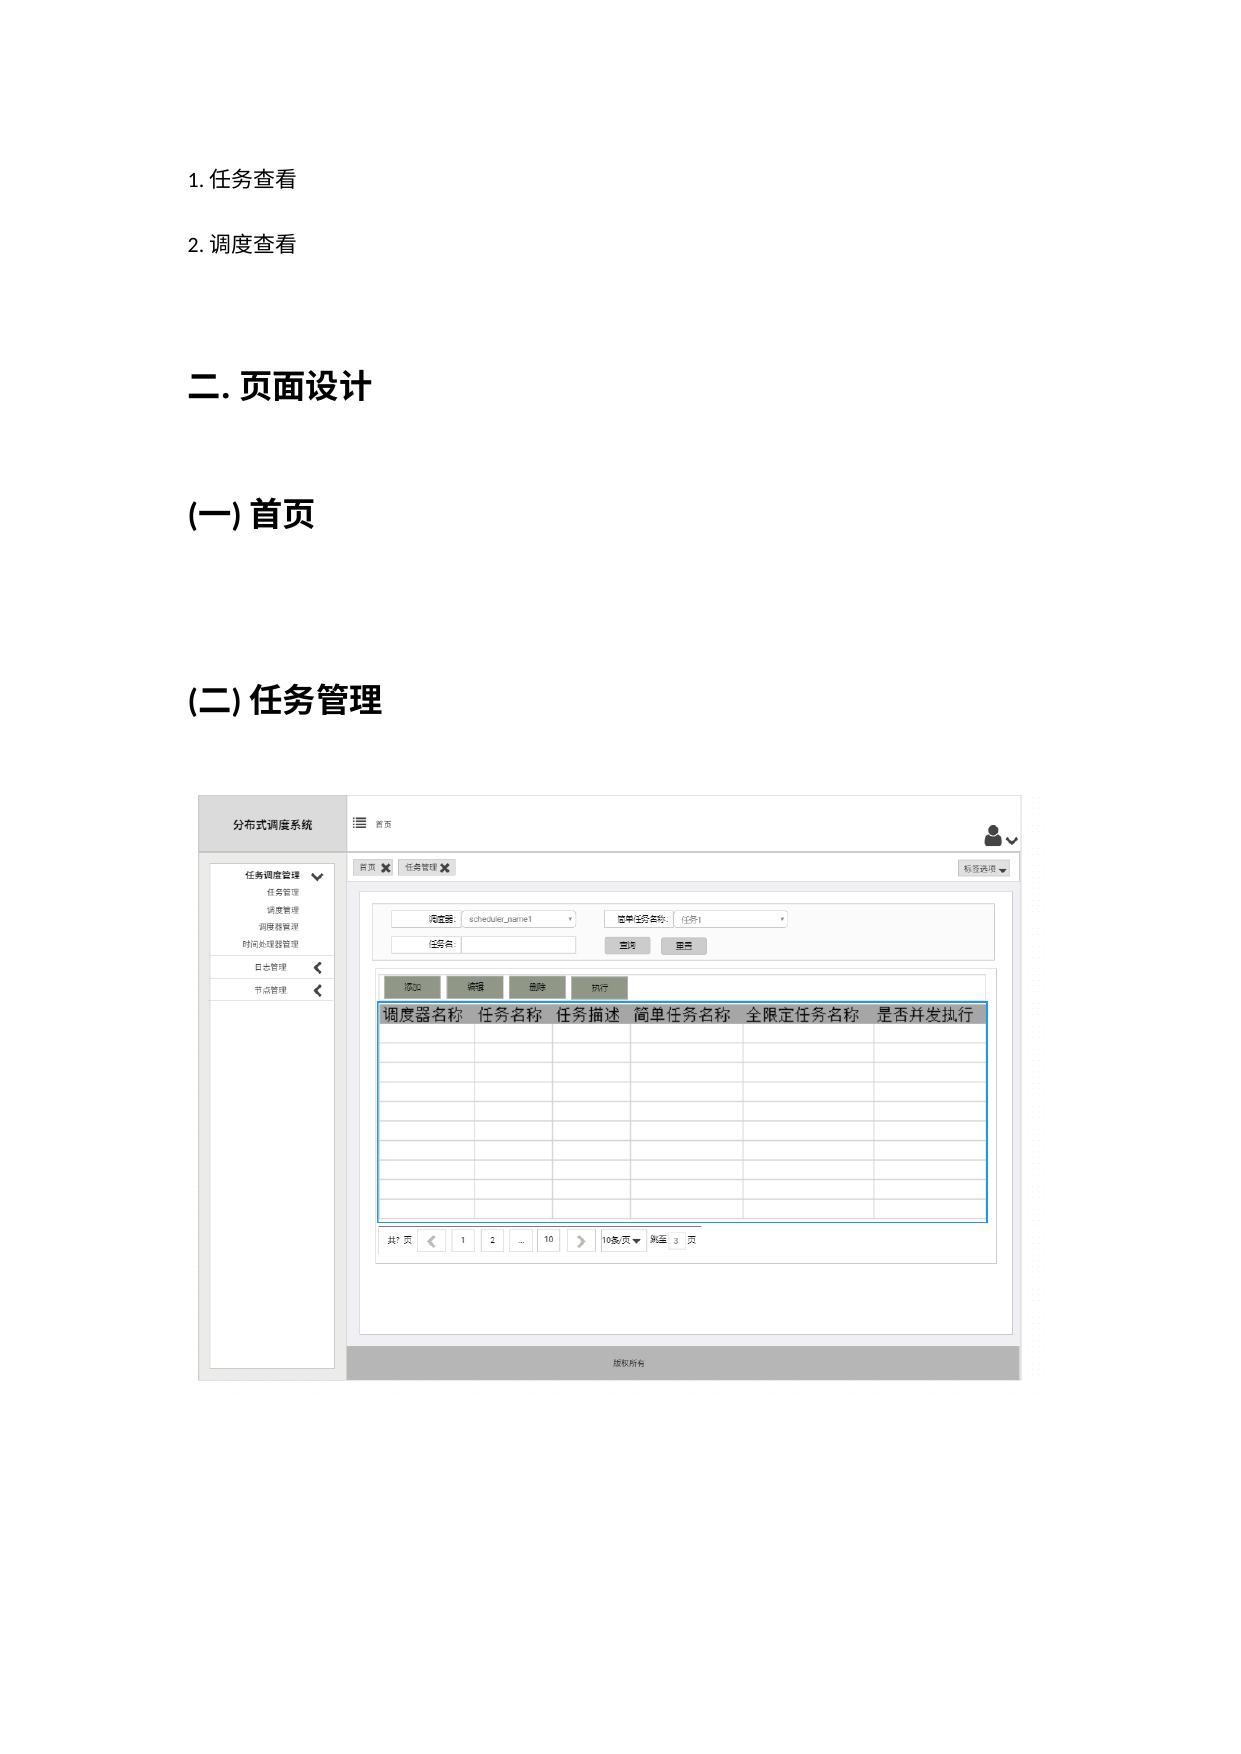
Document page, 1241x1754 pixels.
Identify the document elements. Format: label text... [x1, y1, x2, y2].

subtitle (一) 首页 [187, 479, 1053, 544]
picture [187, 792, 1053, 1393]
subtitle 二. 页面设计 [187, 352, 1053, 417]
text 1. 任务查看 [187, 162, 1053, 194]
subtitle (二) 任务管理 [187, 666, 1053, 731]
text 2. 调度查看 [187, 227, 1053, 259]
